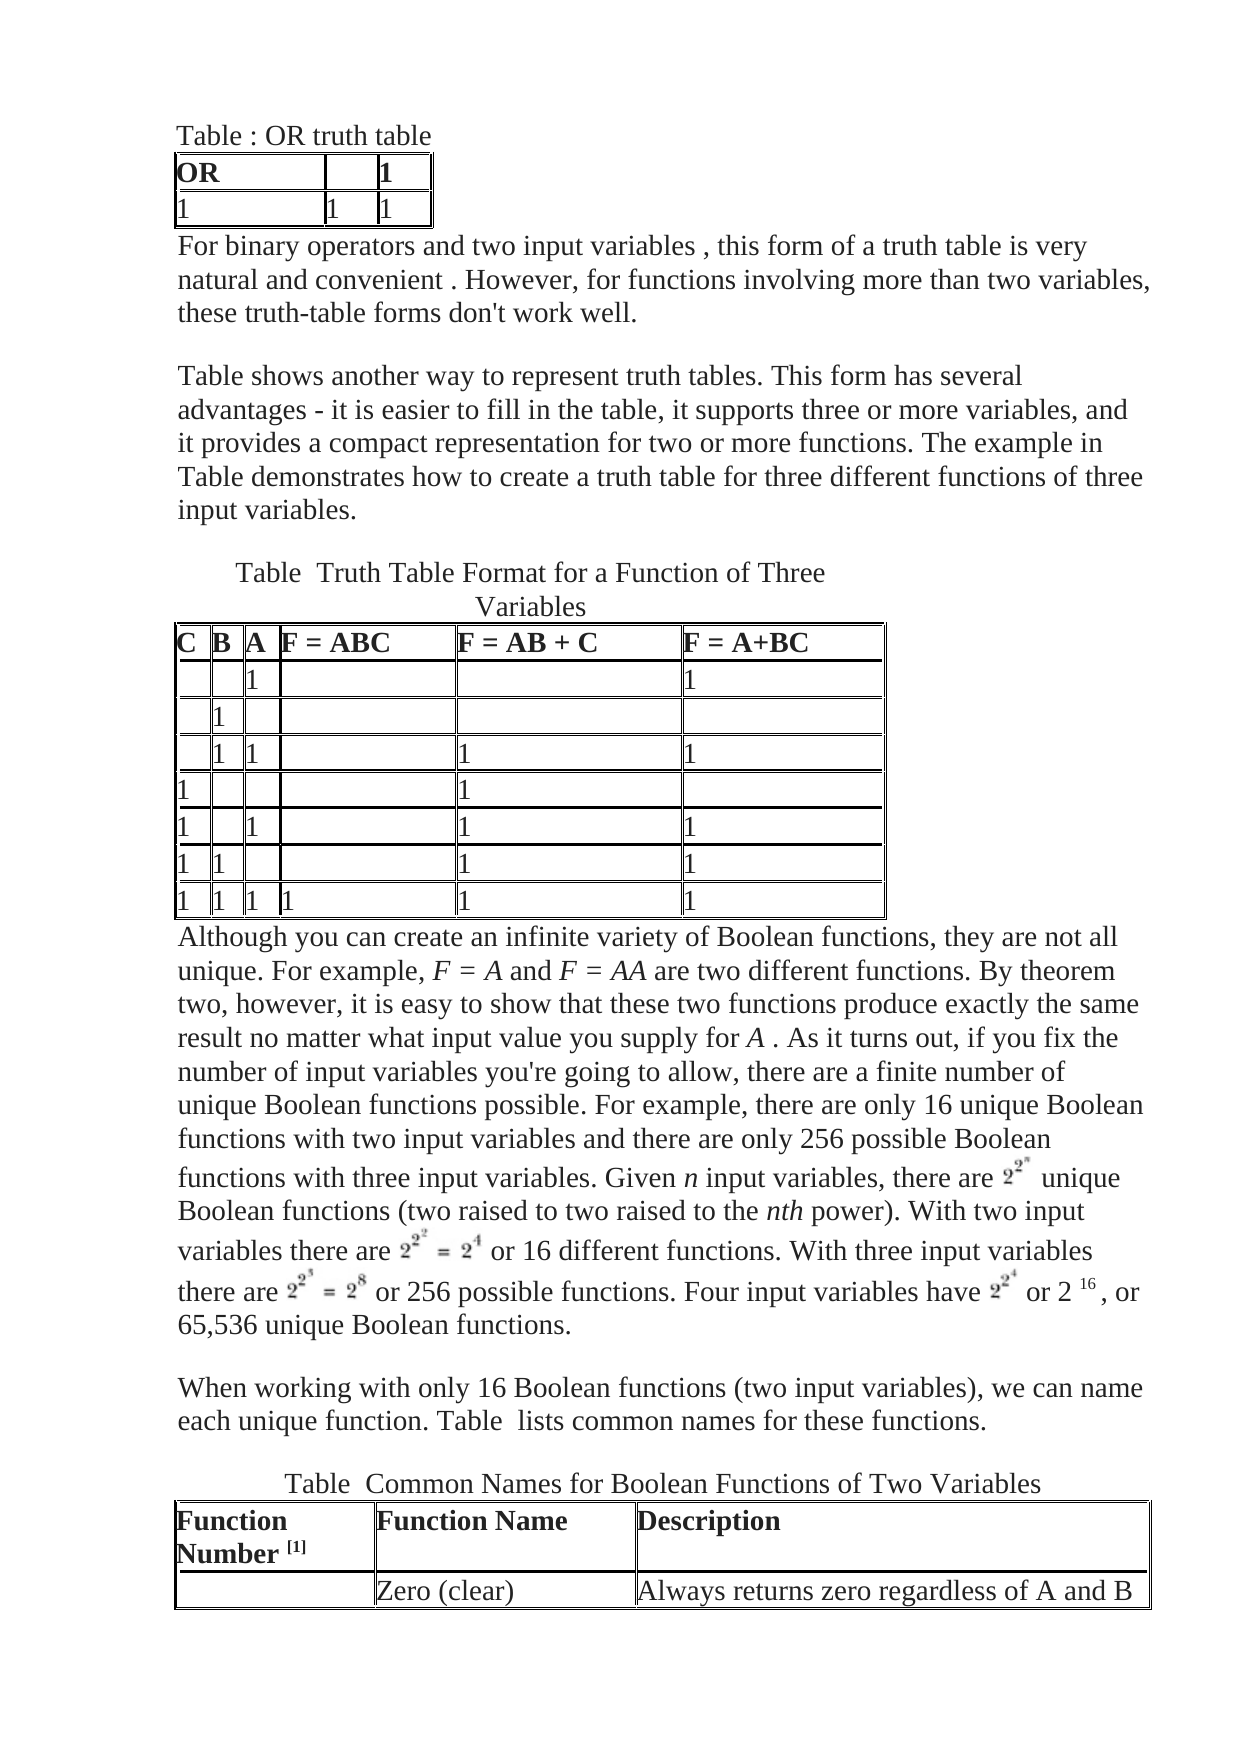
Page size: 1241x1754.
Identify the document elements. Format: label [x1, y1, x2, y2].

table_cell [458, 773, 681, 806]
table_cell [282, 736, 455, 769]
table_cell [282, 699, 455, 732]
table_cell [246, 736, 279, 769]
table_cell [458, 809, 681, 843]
picture [398, 1226, 483, 1261]
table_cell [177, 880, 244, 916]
picture [1001, 1154, 1034, 1187]
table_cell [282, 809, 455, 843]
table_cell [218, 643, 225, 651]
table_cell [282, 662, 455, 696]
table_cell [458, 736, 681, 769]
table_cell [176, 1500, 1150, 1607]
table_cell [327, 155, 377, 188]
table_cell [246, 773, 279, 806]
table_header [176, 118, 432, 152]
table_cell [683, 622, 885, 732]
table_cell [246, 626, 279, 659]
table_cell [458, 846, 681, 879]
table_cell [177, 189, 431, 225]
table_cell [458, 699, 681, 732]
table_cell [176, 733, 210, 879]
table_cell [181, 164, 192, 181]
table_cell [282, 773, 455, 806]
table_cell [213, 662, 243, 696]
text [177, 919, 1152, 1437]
picture [285, 1267, 368, 1301]
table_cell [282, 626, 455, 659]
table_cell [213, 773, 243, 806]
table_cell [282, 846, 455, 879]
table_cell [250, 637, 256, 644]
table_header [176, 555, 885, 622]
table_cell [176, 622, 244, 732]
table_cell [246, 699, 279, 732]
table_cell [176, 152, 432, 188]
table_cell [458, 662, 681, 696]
picture [988, 1267, 1019, 1301]
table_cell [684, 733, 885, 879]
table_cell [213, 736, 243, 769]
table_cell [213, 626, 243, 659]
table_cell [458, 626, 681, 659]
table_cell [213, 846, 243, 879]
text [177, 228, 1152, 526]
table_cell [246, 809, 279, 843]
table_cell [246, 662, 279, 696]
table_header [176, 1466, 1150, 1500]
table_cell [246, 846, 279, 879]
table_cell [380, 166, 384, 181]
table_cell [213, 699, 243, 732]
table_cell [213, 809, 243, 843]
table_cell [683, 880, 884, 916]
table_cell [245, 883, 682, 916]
